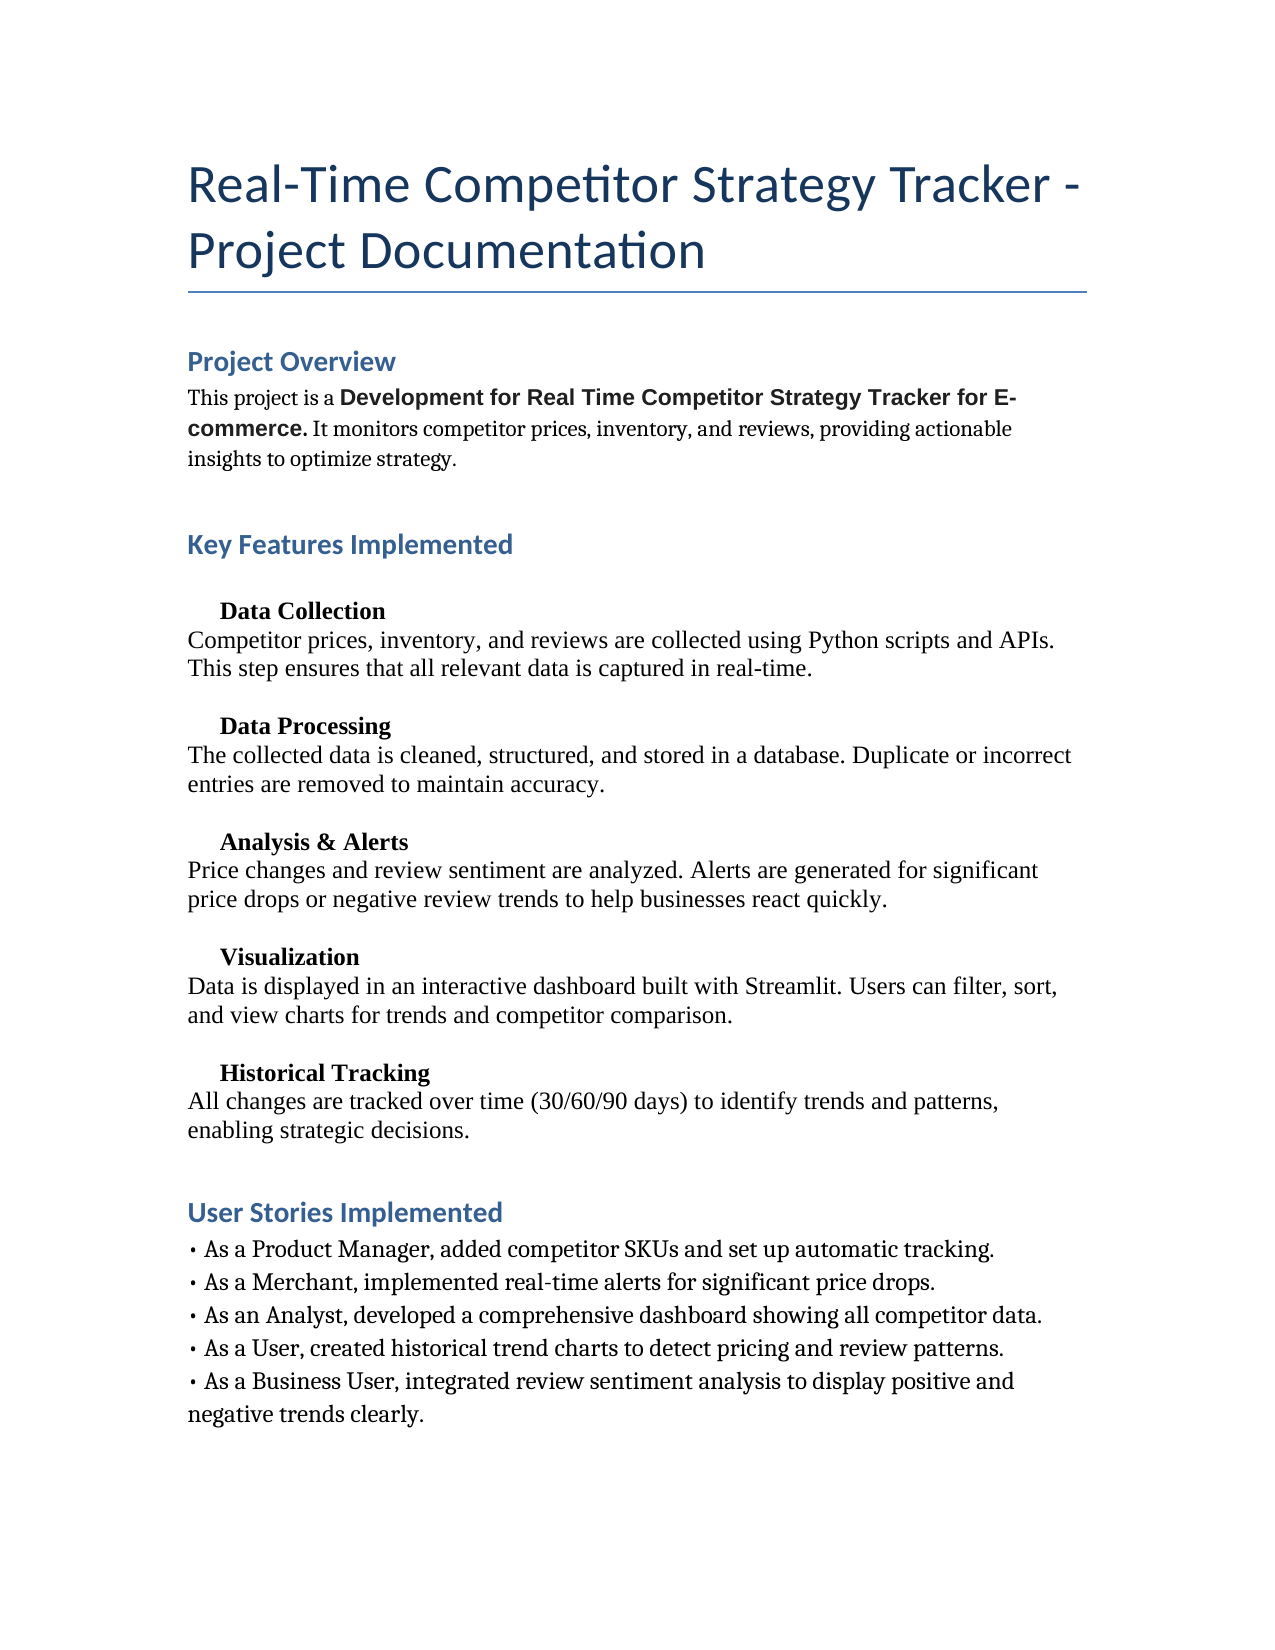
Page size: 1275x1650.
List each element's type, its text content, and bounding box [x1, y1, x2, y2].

subtitle Project Overview [187, 343, 1087, 378]
subtitle Key Features Implemented [187, 526, 1087, 562]
text  Visualization Data is displayed in an interactive dashboard built with Streamlit. Users can filter, sort, and view charts for trends and competitor comparison. [187, 942, 1087, 1028]
title Real-Time Competitor Strategy Tracker - Project Documentation [187, 150, 1087, 293]
subtitle User Stories Implemented [187, 1194, 1087, 1229]
text • As a Product Manager, added competitor SKUs and set up automatic tracking. • As a Merchant, implemented real-time alerts for significant price drops. • As an Analyst, developed a comprehensive dashboard showing all competitor data. • As a User, created historical trend charts to detect pricing and review patterns. • As a Business User, integrated review sentiment analysis to display positive and negative trends clearly. [187, 1235, 1087, 1429]
text  Data Processing The collected data is cleaned, structured, and stored in a database. Duplicate or incorrect entries are removed to maintain accuracy. [187, 711, 1087, 798]
text  Data Collection Competitor prices, inventory, and reviews are collected using Python scripts and APIs. This step ensures that all relevant data is captured in real-time. [187, 596, 1087, 682]
text  Historical Tracking All changes are tracked over time (30/60/90 days) to identify trends and patterns, enabling strategic decisions. [187, 1058, 1087, 1144]
text This project is a Development for Real Time Competitor Strategy Tracker for E-commerce. It monitors competitor prices, inventory, and reviews, providing actionable insights to optimize strategy. [187, 384, 1087, 472]
text  Analysis & Alerts Price changes and review sentiment are analyzed. Alerts are generated for significant price drops or negative review trends to help businesses react quickly. [187, 827, 1087, 913]
